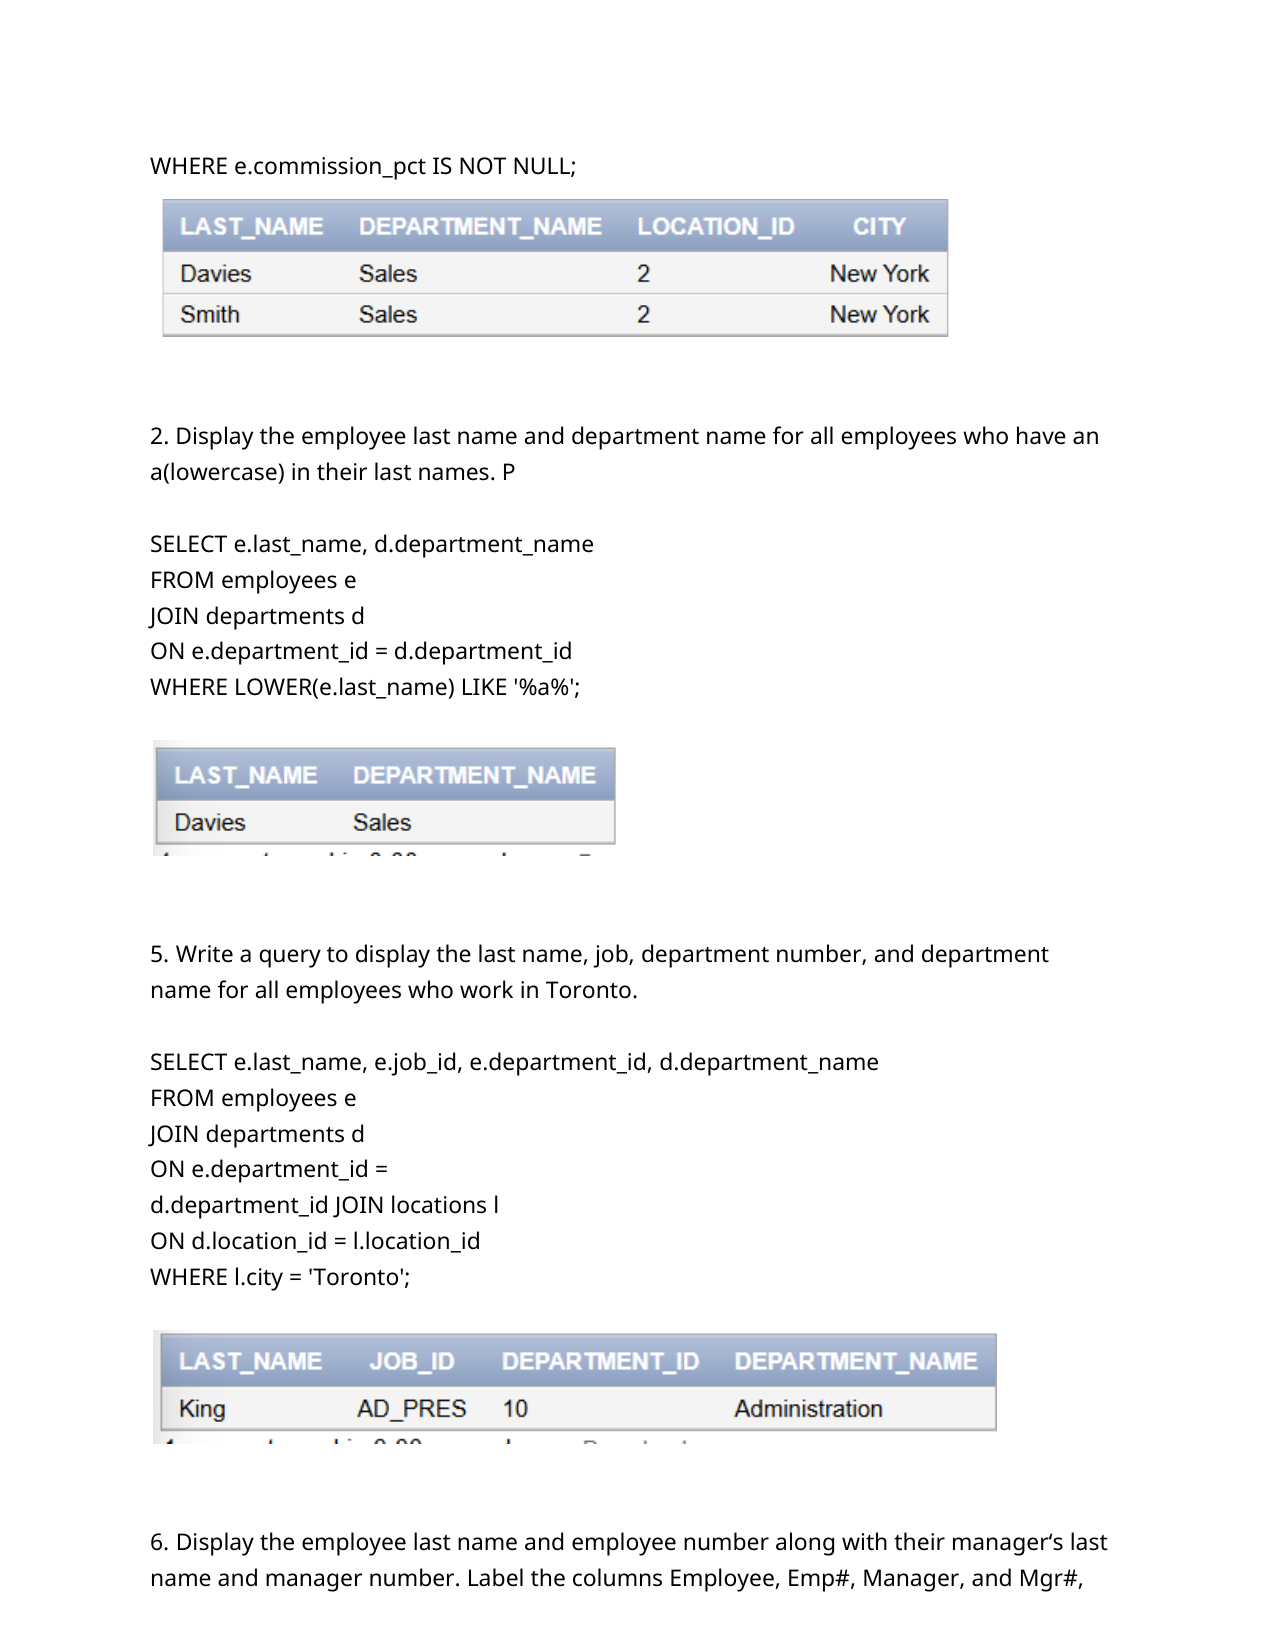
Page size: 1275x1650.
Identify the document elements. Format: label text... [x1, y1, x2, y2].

text ON e.department_id = d.department_id WHERE LOWER(e.last_name) LIKE '%a%'; [150, 635, 631, 702]
picture [153, 1330, 997, 1444]
picture [162, 199, 949, 337]
text 2. Display the employee last name and department name for all employees who have an a(lowercase) in their last names. P [150, 420, 1135, 487]
text WHERE e.commission_pct IS NOT NULL; [150, 150, 1135, 181]
text SELECT e.last_name, d.department_name FROM employees e [150, 528, 631, 595]
text ON d.location_id = l.location_id WHERE l.city = 'Toronto'; [150, 1224, 547, 1292]
picture [153, 740, 616, 856]
list Write a query to display the last name, job, department number, and department name for all employees who work in Toronto. [150, 938, 1112, 1005]
text JOIN departments d [150, 600, 1135, 631]
text ON e.department_id = d.department_id JOIN locations l [150, 1153, 559, 1220]
text SELECT e.last_name, e.job_id, e.department_id, d.department_name FROM employees e [150, 1046, 920, 1113]
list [150, 1526, 1114, 1593]
text JOIN departments d [150, 1117, 1135, 1149]
